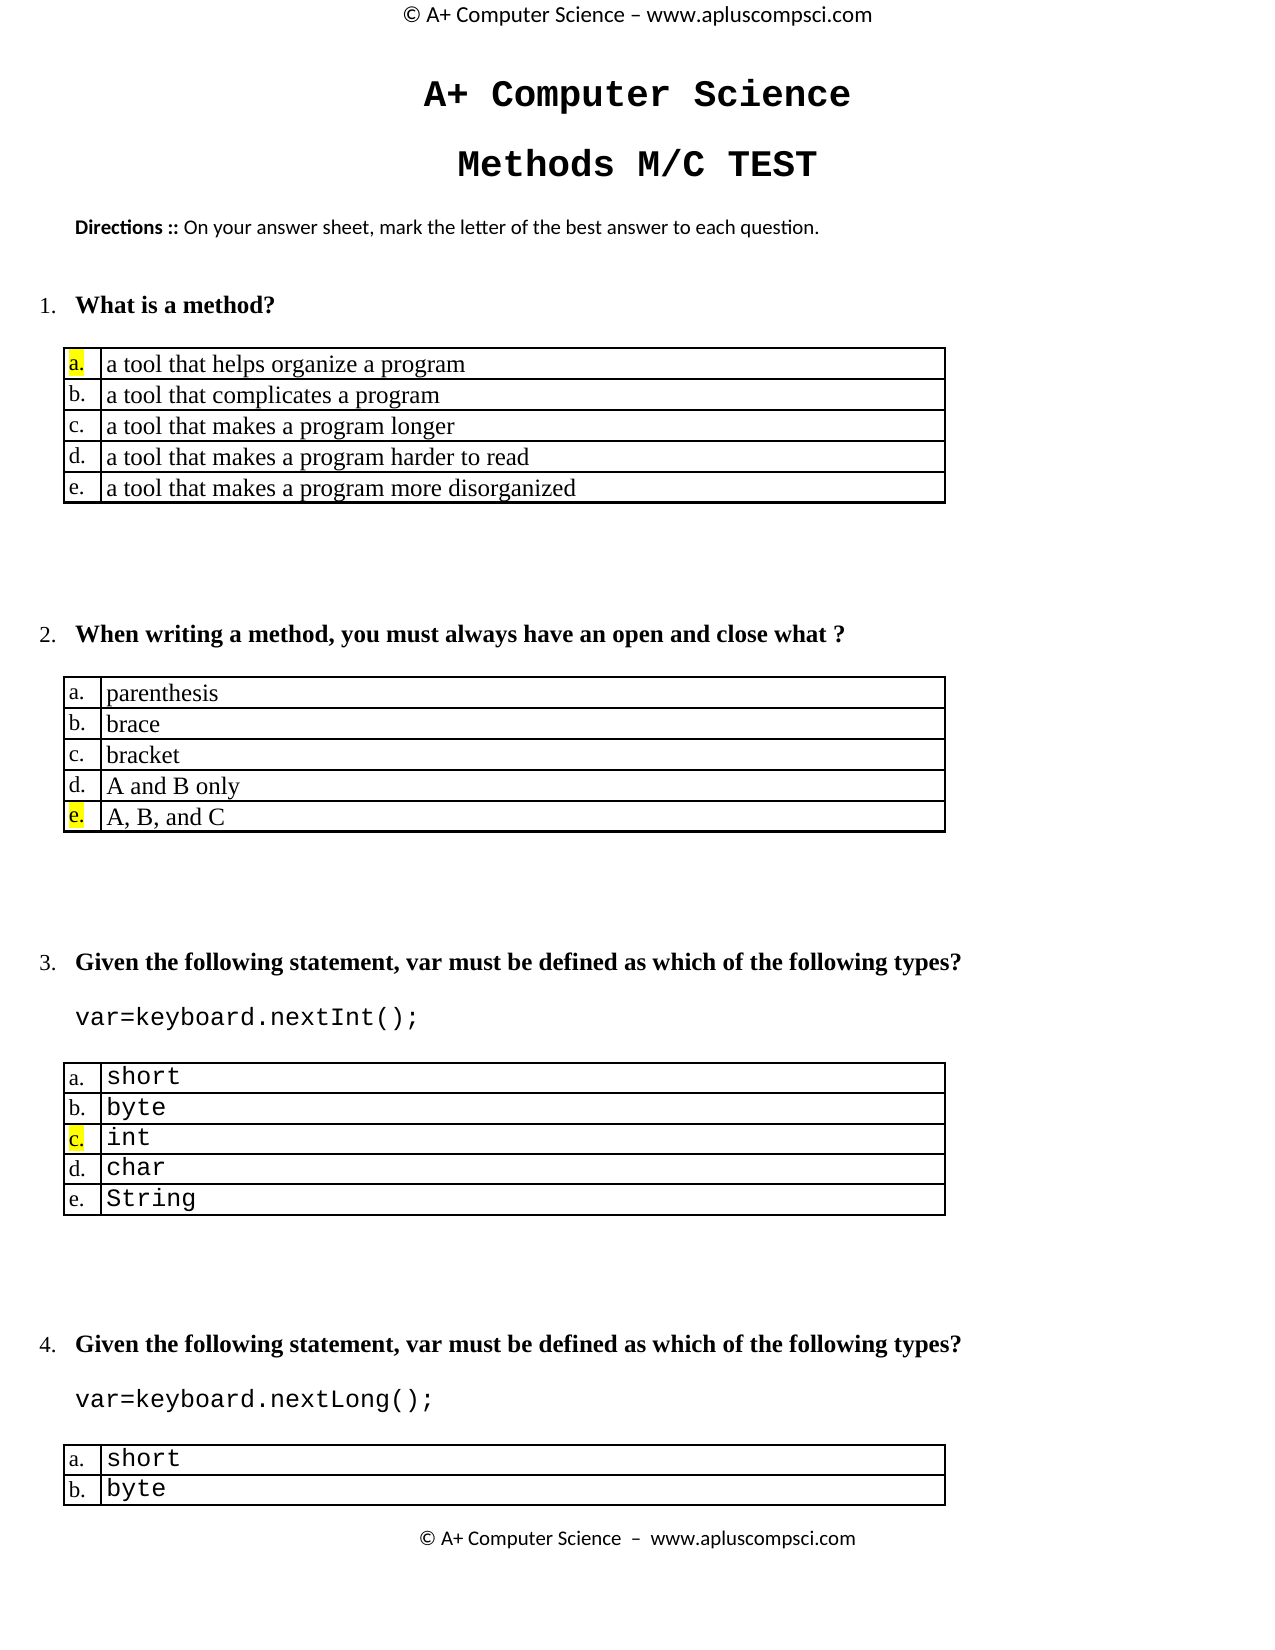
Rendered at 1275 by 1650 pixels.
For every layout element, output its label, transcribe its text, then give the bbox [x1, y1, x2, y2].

text A+ Computer Science [75, 75, 1200, 117]
table_cell e. [65, 802, 100, 830]
table_header a tool that helps organize a program [102, 349, 944, 378]
table_header a. [65, 1064, 100, 1092]
table_cell A and B only [102, 771, 944, 799]
table_cell a tool that makes a program longer [102, 411, 944, 440]
table_header a. [65, 1446, 100, 1474]
table_cell d. [65, 771, 100, 799]
table_header short [102, 1446, 944, 1474]
table_cell b. [65, 1094, 100, 1122]
text var=keyboard.nextLong(); [75, 1387, 1200, 1415]
text var=keyboard.nextInt(); [75, 1005, 1200, 1033]
table_cell b. [65, 1476, 100, 1504]
text 3. Given the following statement, var must be defined as which of the following types? [9, 947, 1200, 976]
table_cell String [102, 1185, 944, 1214]
table_cell a tool that complicates a program [102, 380, 944, 409]
table_cell brace [102, 709, 944, 738]
table_cell byte [102, 1094, 944, 1122]
table_cell a tool that makes a program more disorganized [102, 473, 944, 501]
table_cell A, B, and C [102, 802, 944, 830]
text Directions :: On your answer sheet, mark the letter of the best answer to each question. [75, 214, 1200, 240]
table_header a. [65, 349, 100, 378]
text 1. What is a method? [9, 290, 1200, 318]
table_cell b. [65, 380, 100, 409]
table_cell byte [102, 1476, 944, 1504]
table_cell int [102, 1125, 944, 1153]
table_cell d. [65, 1155, 100, 1183]
table_cell e. [65, 1185, 100, 1214]
table_cell char [102, 1155, 944, 1183]
table_cell d. [65, 442, 100, 471]
table_cell b. [65, 709, 100, 738]
text Methods M/C TEST [75, 145, 1200, 187]
table_cell e. [65, 473, 100, 501]
text 4. Given the following statement, var must be defined as which of the following types? [9, 1329, 1200, 1358]
table_cell c. [65, 740, 100, 769]
table_cell bracket [102, 740, 944, 769]
text 2. When writing a method, you must always have an open and close what ? [9, 619, 1200, 647]
table_header a. [65, 678, 100, 707]
table_header short [102, 1064, 944, 1092]
table_header parenthesis [102, 678, 944, 707]
table_cell a tool that makes a program harder to read [102, 442, 944, 471]
table_cell c. [65, 411, 100, 440]
table_cell c. [65, 1125, 100, 1153]
